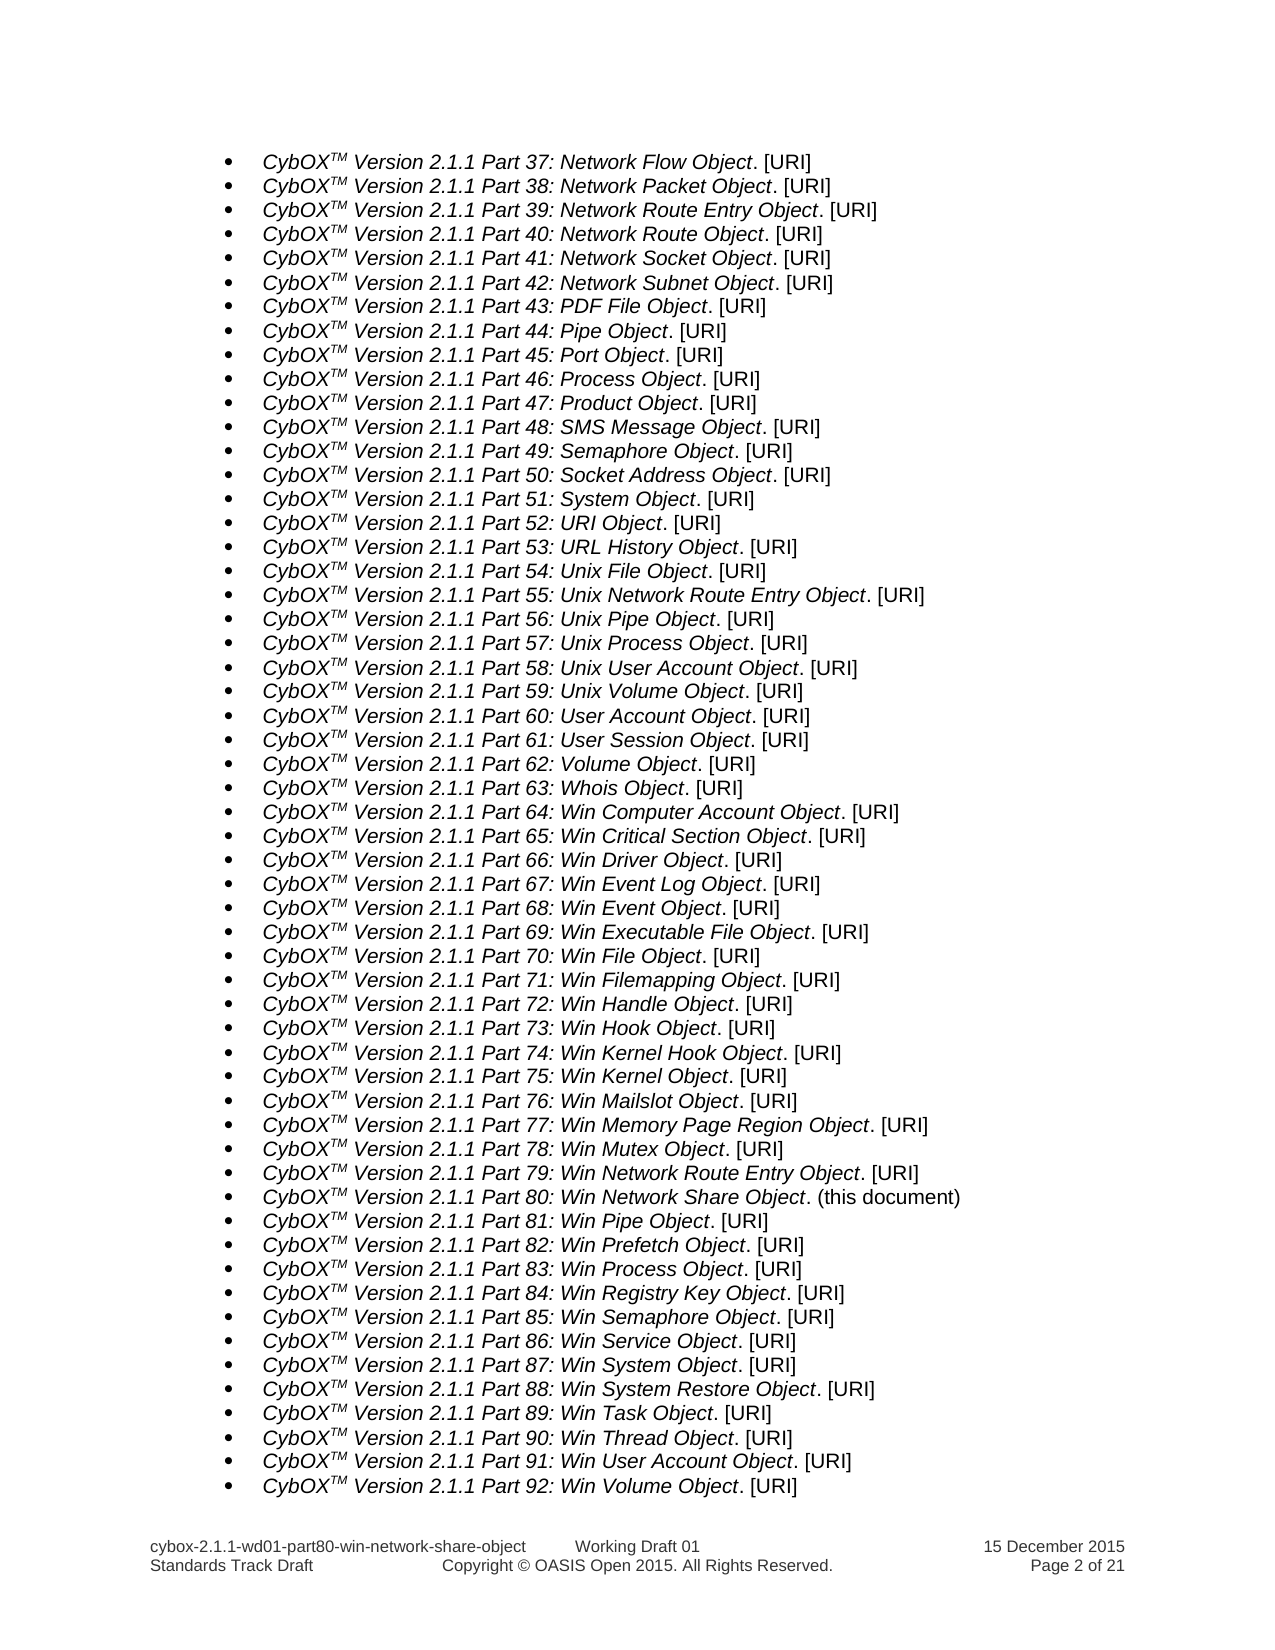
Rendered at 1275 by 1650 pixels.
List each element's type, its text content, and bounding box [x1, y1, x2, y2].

list CybOXTM Version 2.1.1 Part 48: SMS Message Object. [URI] [225, 415, 1125, 439]
list CybOXTM Version 2.1.1 Part 69: Win Executable File Object. [URI] [225, 920, 1125, 944]
list CybOXTM Version 2.1.1 Part 42: Network Subnet Object. [URI] [225, 270, 1125, 294]
list CybOXTM Version 2.1.1 Part 44: Pipe Object. [URI] [225, 318, 1125, 342]
list CybOXTM Version 2.1.1 Part 47: Product Object. [URI] [225, 391, 1125, 415]
list CybOXTM Version 2.1.1 Part 37: Network Flow Object. [URI] [225, 150, 1125, 174]
list CybOXTM Version 2.1.1 Part 61: User Session Object. [URI] [225, 727, 1125, 752]
list CybOXTM Version 2.1.1 Part 50: Socket Address Object. [URI] [225, 463, 1125, 487]
list CybOXTM Version 2.1.1 Part 51: System Object. [URI] [225, 487, 1125, 511]
list CybOXTM Version 2.1.1 Part 46: Process Object. [URI] [225, 367, 1125, 391]
list CybOXTM Version 2.1.1 Part 54: Unix File Object. [URI] [225, 559, 1125, 583]
list CybOXTM Version 2.1.1 Part 71: Win Filemapping Object. [URI] [225, 968, 1125, 992]
list CybOXTM Version 2.1.1 Part 84: Win Registry Key Object. [URI] [225, 1281, 1125, 1305]
list CybOXTM Version 2.1.1 Part 77: Win Memory Page Region Object. [URI] [225, 1112, 1125, 1137]
list CybOXTM Version 2.1.1 Part 43: PDF File Object. [URI] [225, 294, 1125, 318]
list CybOXTM Version 2.1.1 Part 38: Network Packet Object. [URI] [225, 174, 1125, 198]
list CybOXTM Version 2.1.1 Part 60: User Account Object. [URI] [225, 703, 1125, 727]
list CybOXTM Version 2.1.1 Part 91: Win User Account Object. [URI] [225, 1449, 1125, 1473]
list CybOXTM Version 2.1.1 Part 39: Network Route Entry Object. [URI] [225, 198, 1125, 222]
list CybOXTM Version 2.1.1 Part 45: Port Object. [URI] [225, 342, 1125, 367]
list CybOXTM Version 2.1.1 Part 68: Win Event Object. [URI] [225, 896, 1125, 920]
list CybOXTM Version 2.1.1 Part 56: Unix Pipe Object. [URI] [225, 607, 1125, 631]
list CybOXTM Version 2.1.1 Part 64: Win Computer Account Object. [URI] [225, 800, 1125, 824]
list CybOXTM Version 2.1.1 Part 88: Win System Restore Object. [URI] [225, 1377, 1125, 1401]
list CybOXTM Version 2.1.1 Part 83: Win Process Object. [URI] [225, 1257, 1125, 1281]
list CybOXTM Version 2.1.1 Part 76: Win Mailslot Object. [URI] [225, 1088, 1125, 1112]
list CybOXTM Version 2.1.1 Part 78: Win Mutex Object. [URI] [225, 1137, 1125, 1161]
list CybOXTM Version 2.1.1 Part 62: Volume Object. [URI] [225, 752, 1125, 776]
list CybOXTM Version 2.1.1 Part 80: Win Network Share Object. (this document) [225, 1185, 1125, 1209]
list CybOXTM Version 2.1.1 Part 55: Unix Network Route Entry Object. [URI] [225, 583, 1125, 607]
list CybOXTM Version 2.1.1 Part 63: Whois Object. [URI] [225, 776, 1125, 800]
list CybOXTM Version 2.1.1 Part 57: Unix Process Object. [URI] [225, 631, 1125, 655]
list CybOXTM Version 2.1.1 Part 59: Unix Volume Object. [URI] [225, 679, 1125, 703]
list CybOXTM Version 2.1.1 Part 81: Win Pipe Object. [URI] [225, 1209, 1125, 1233]
list CybOXTM Version 2.1.1 Part 49: Semaphore Object. [URI] [225, 439, 1125, 463]
list CybOXTM Version 2.1.1 Part 89: Win Task Object. [URI] [225, 1401, 1125, 1425]
list CybOXTM Version 2.1.1 Part 65: Win Critical Section Object. [URI] [225, 824, 1125, 848]
list CybOXTM Version 2.1.1 Part 66: Win Driver Object. [URI] [225, 848, 1125, 872]
list CybOXTM Version 2.1.1 Part 90: Win Thread Object. [URI] [225, 1425, 1125, 1449]
list CybOXTM Version 2.1.1 Part 70: Win File Object. [URI] [225, 944, 1125, 968]
list CybOXTM Version 2.1.1 Part 58: Unix User Account Object. [URI] [225, 655, 1125, 679]
list CybOXTM Version 2.1.1 Part 41: Network Socket Object. [URI] [225, 246, 1125, 270]
list CybOXTM Version 2.1.1 Part 74: Win Kernel Hook Object. [URI] [225, 1040, 1125, 1064]
list CybOXTM Version 2.1.1 Part 40: Network Route Object. [URI] [225, 222, 1125, 246]
list CybOXTM Version 2.1.1 Part 53: URL History Object. [URI] [225, 535, 1125, 559]
list CybOXTM Version 2.1.1 Part 67: Win Event Log Object. [URI] [225, 872, 1125, 896]
list CybOXTM Version 2.1.1 Part 86: Win Service Object. [URI] [225, 1329, 1125, 1353]
list CybOXTM Version 2.1.1 Part 52: URI Object. [URI] [225, 511, 1125, 535]
list CybOXTM Version 2.1.1 Part 75: Win Kernel Object. [URI] [225, 1064, 1125, 1088]
list CybOXTM Version 2.1.1 Part 72: Win Handle Object. [URI] [225, 992, 1125, 1016]
list CybOXTM Version 2.1.1 Part 73: Win Hook Object. [URI] [225, 1016, 1125, 1040]
list CybOXTM Version 2.1.1 Part 92: Win Volume Object. [URI] [225, 1473, 1125, 1497]
list CybOXTM Version 2.1.1 Part 82: Win Prefetch Object. [URI] [225, 1233, 1125, 1257]
list CybOXTM Version 2.1.1 Part 85: Win Semaphore Object. [URI] [225, 1305, 1125, 1329]
list CybOXTM Version 2.1.1 Part 87: Win System Object. [URI] [225, 1353, 1125, 1377]
list CybOXTM Version 2.1.1 Part 79: Win Network Route Entry Object. [URI] [225, 1161, 1125, 1185]
